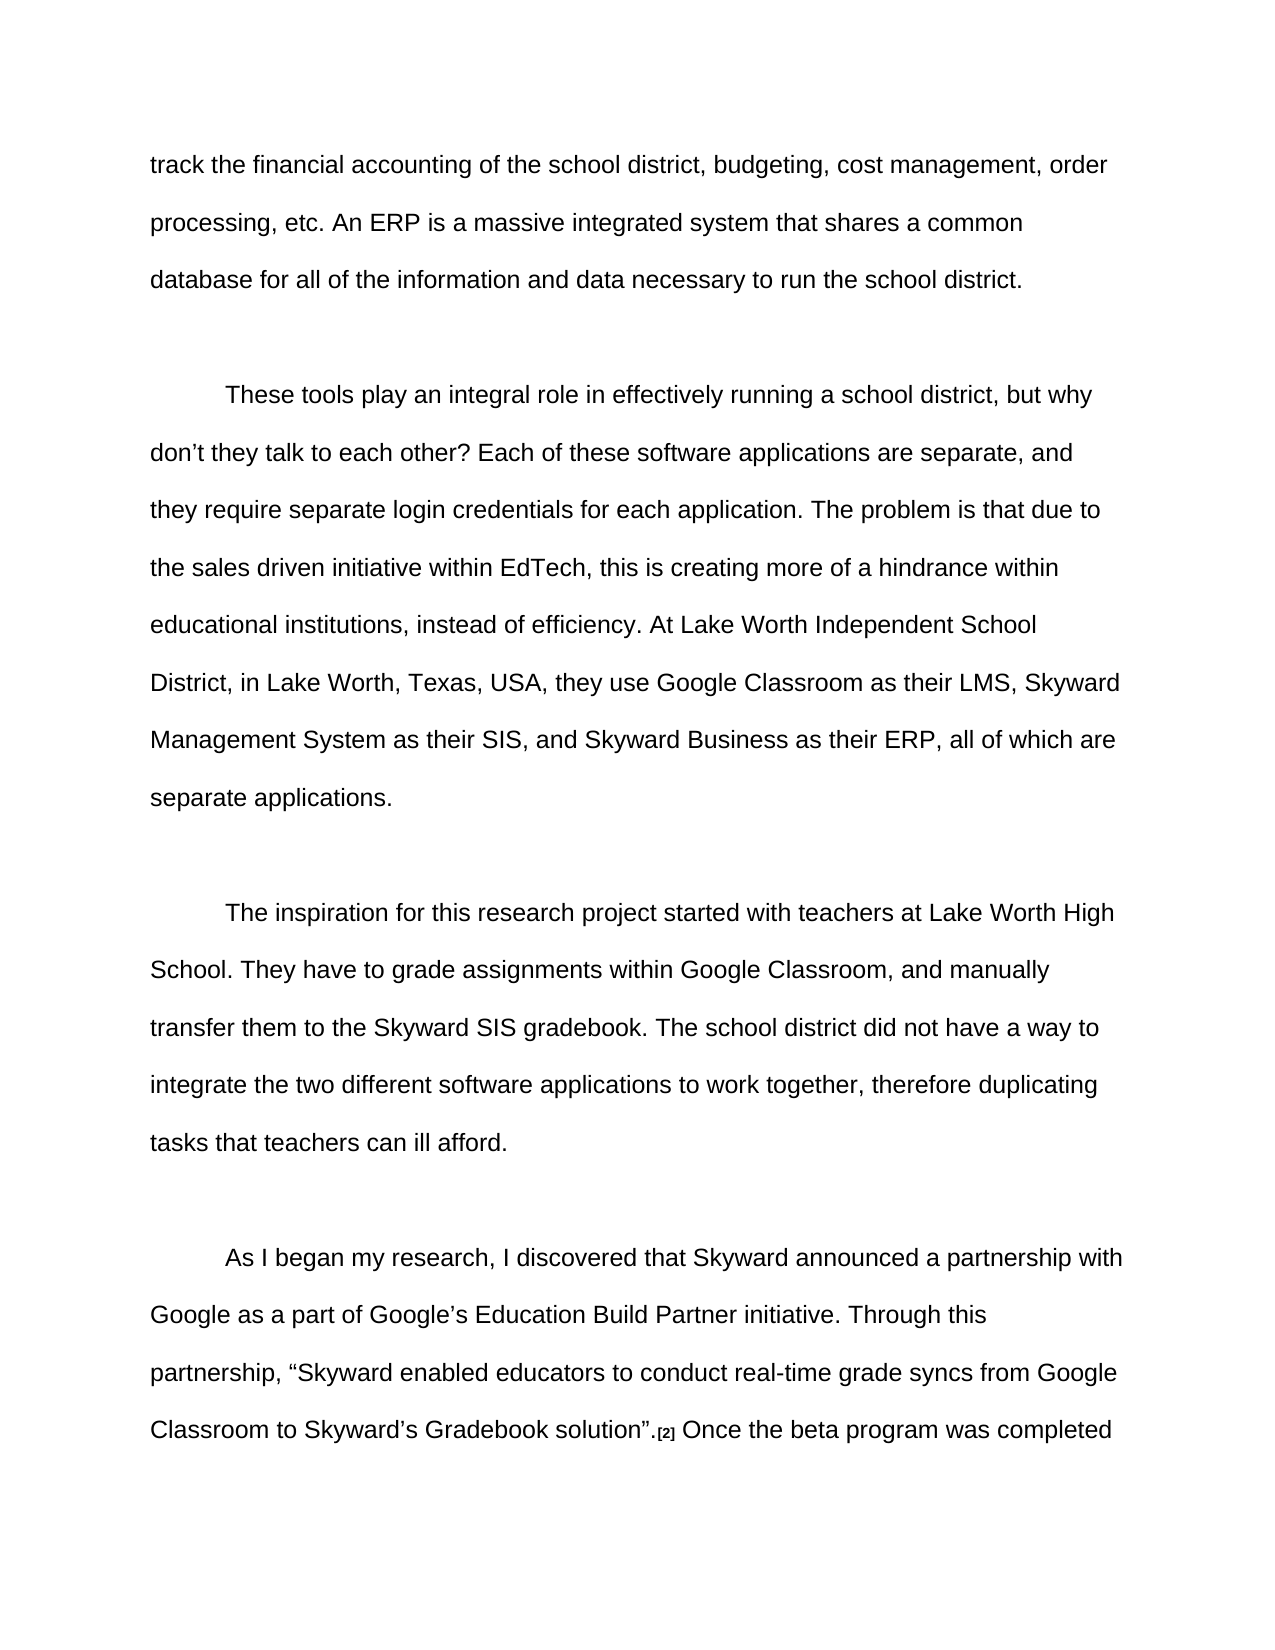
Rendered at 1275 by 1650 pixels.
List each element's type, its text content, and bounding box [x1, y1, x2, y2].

text These tools play an integral role in effectively running a school district, but why don’t they talk to each other? Each of these software applications are separate, and they require separate login credentials for each application. The problem is that due to the sales driven initiative within EdTech, this is creating more of a hindrance within educational institutions, instead of efficiency. At Lake Worth Independent School District, in Lake Worth, Texas, USA, they use Google Classroom as their LMS, Skyward Management System as their SIS, and Skyward Business as their ERP, all of which are separate applications. [150, 380, 1125, 811]
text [150, 1242, 1125, 1444]
text The inspiration for this research project started with teachers at Lake Worth High School. They have to grade assignments within Google Classroom, and manually transfer them to the Skyward SIS gradebook. The school district did not have a way to integrate the two different software applications to work together, therefore duplicating tasks that teachers can ill afford. [150, 897, 1125, 1156]
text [150, 150, 1125, 294]
